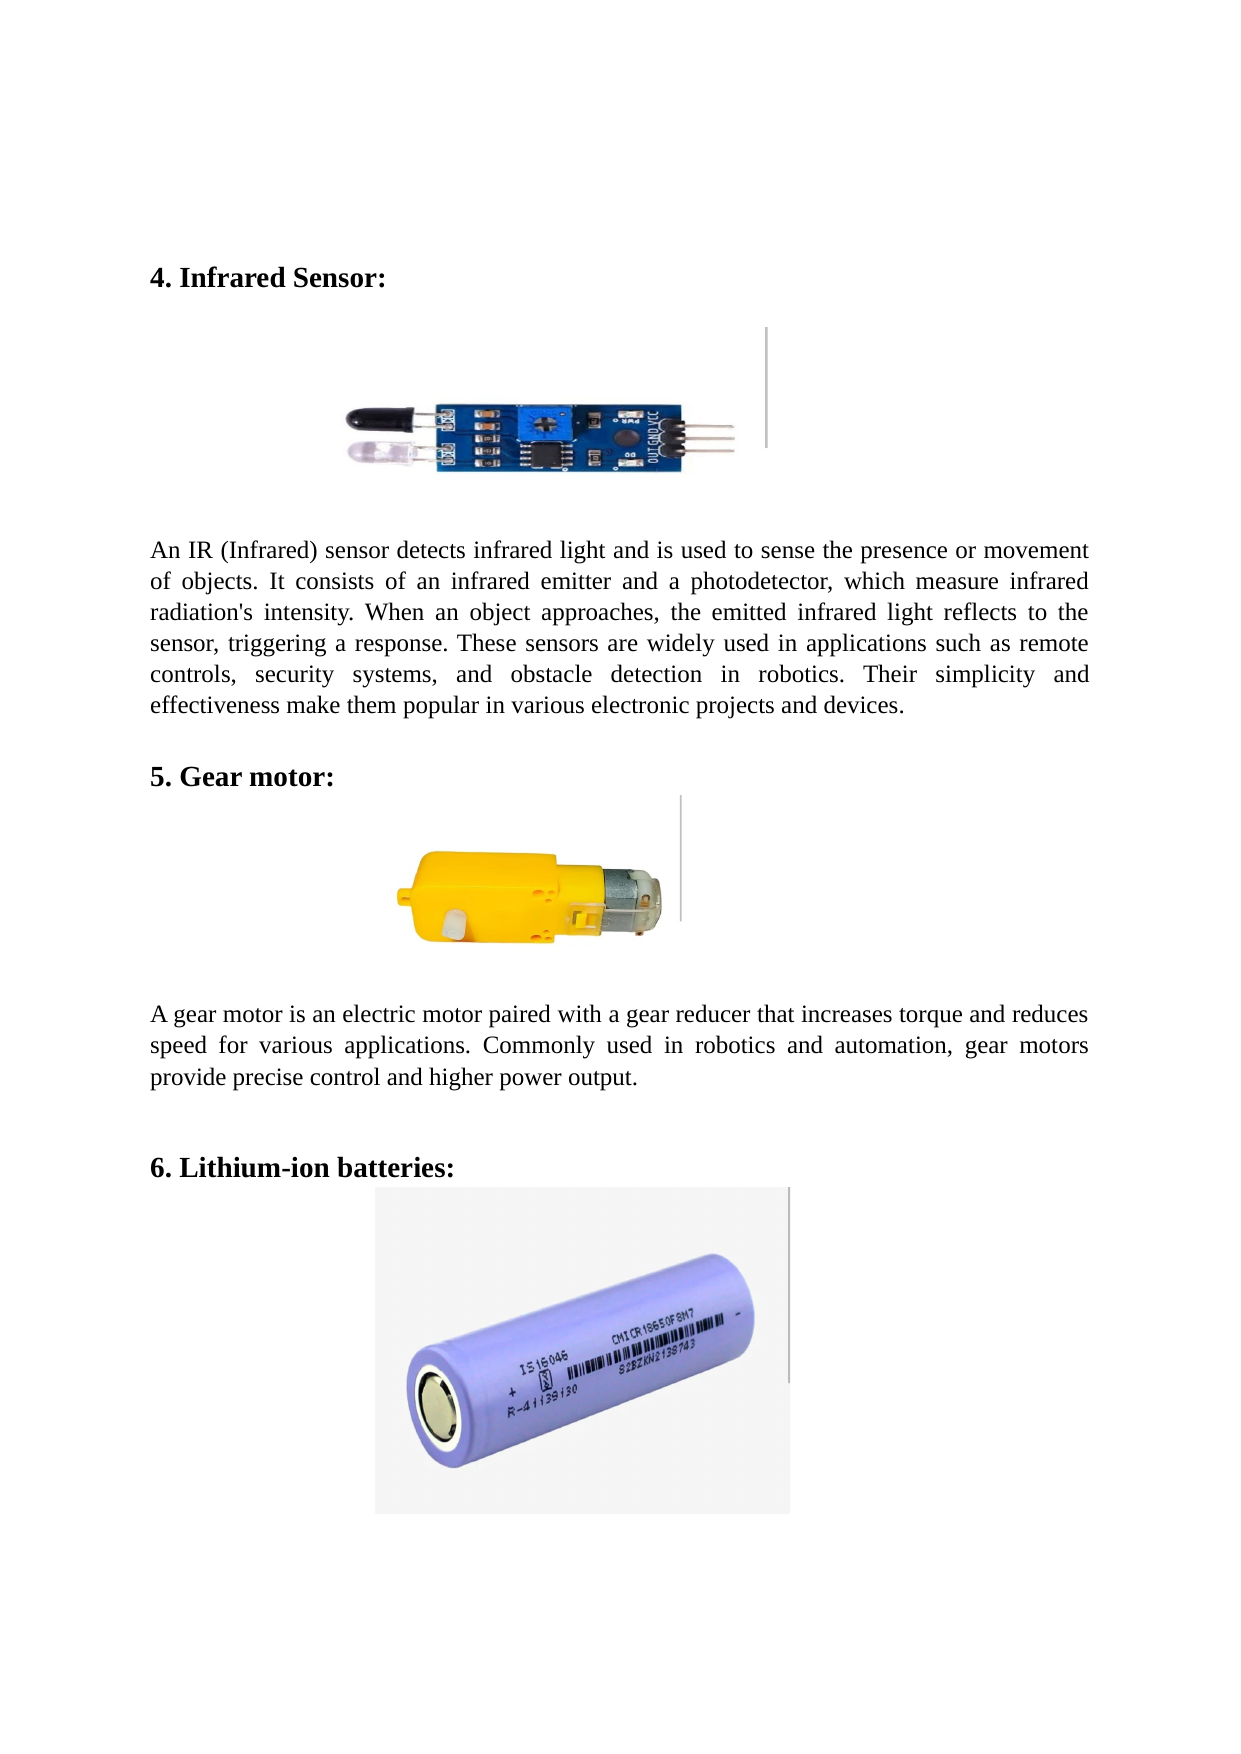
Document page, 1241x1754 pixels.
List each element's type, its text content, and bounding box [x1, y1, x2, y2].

picture [375, 1187, 790, 1514]
picture [300, 327, 768, 533]
picture [375, 795, 682, 997]
text 4. Infrared Sensor: [150, 260, 1090, 293]
text An IR (Infrared) sensor detects infrared light and is used to sense the presence or movement of objects. It consists of an infrared emitter and a photodetector, which measure infrared radiation's intensity. When an object approaches, the emitted infrared light reflects to the sensor, triggering a response. These sensors are widely used in applications such as remote controls, security systems, and obstacle detection in robotics. Their simplicity and effectiveness make them popular in various electronic projects and devices. [150, 535, 1090, 719]
text A gear motor is an electric motor paired with a gear reducer that increases torque and reduces speed for various applications. Commonly used in robotics and automation, gear motors provide precise control and higher power output. [150, 999, 1090, 1090]
text 5. Gear motor: [150, 759, 1090, 792]
text 6. Lithium-ion batteries: [150, 1151, 1090, 1184]
